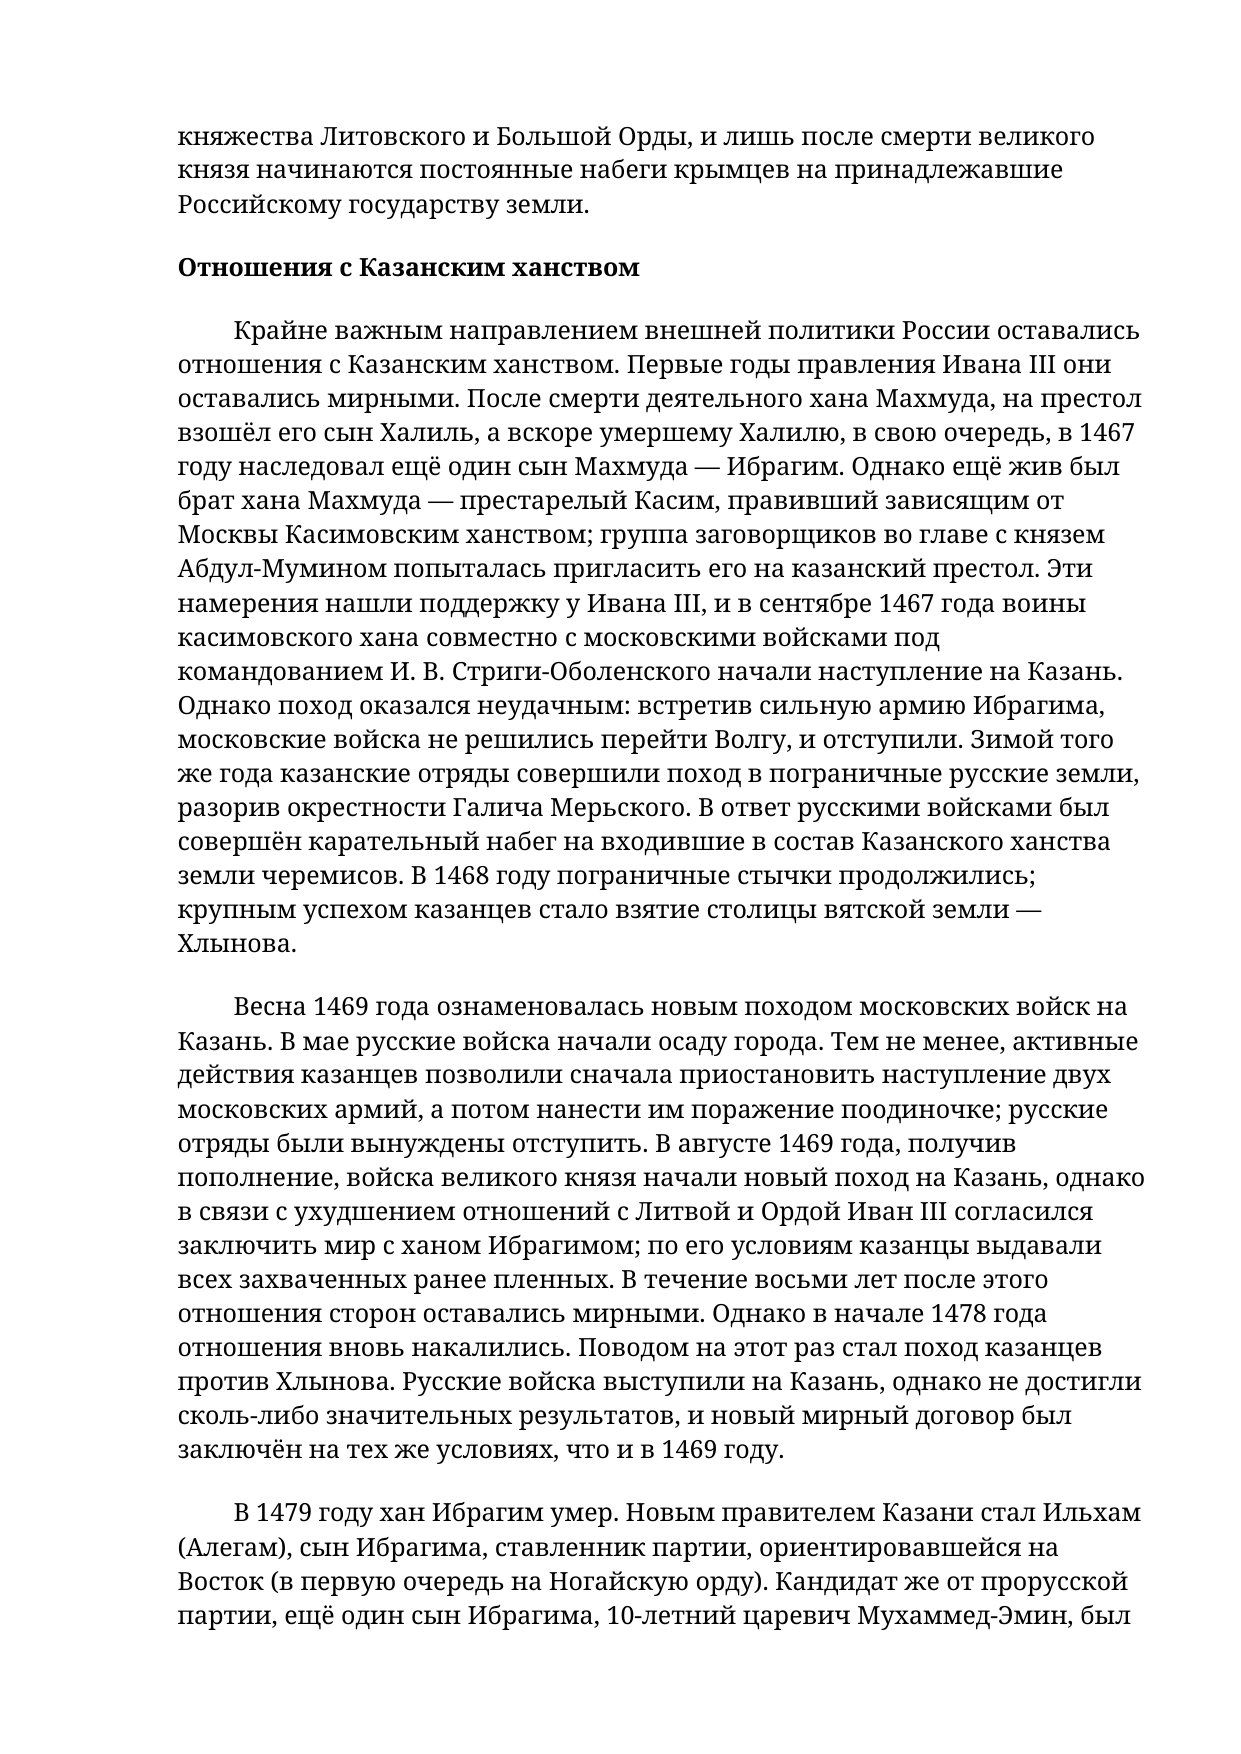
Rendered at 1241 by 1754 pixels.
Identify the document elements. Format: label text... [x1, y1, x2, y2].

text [177, 1495, 1152, 1631]
text Отношения с Казанским ханством [177, 249, 1152, 283]
text Весна 1469 года ознаменовалась новым походом московских войск на Казань. В мае русские войска начали осаду города. Тем не менее, активные действия казанцев позволили сначала приостановить наступление двух московских армий, а потом нанести им поражение поодиночке; русские отряды были вынуждены отступить. В августе 1469 года, получив пополнение, войска великого князя начали новый поход на Казань, однако в связи с ухудшением отношений с Литвой и Ордой Иван III согласился заключить мир с ханом Ибрагимом; по его условиям казанцы выдавали всех захваченных ранее пленных. В течение восьми лет после этого отношения сторон оставались мирными. Однако в начале 1478 года отношения вновь накалились. Поводом на этот раз стал поход казанцев против Хлынова. Русские войска выступили на Казань, однако не достигли сколь-либо значительных результатов, и новый мирный договор был заключён на тех же условиях, что и в 1469 году. [177, 989, 1152, 1466]
text Крайне важным направлением внешней политики России оставались отношения с Казанским ханством. Первые годы правления Ивана III они оставались мирными. После смерти деятельного хана Махмуда, на престол взошёл его сын Халиль, а вскоре умершему Халилю, в свою очередь, в 1467 году наследовал ещё один сын Махмуда — Ибрагим. Однако ещё жив был брат хана Махмуда — престарелый Касим, правивший зависящим от Москвы Касимовским ханством; группа заговорщиков во главе с князем Абдул-Мумином попыталась пригласить его на казанский престол. Эти намерения нашли поддержку у Ивана III, и в сентябре 1467 года воины касимовского хана совместно с московскими войсками под командованием И. В. Стриги-Оболенского начали наступление на Казань. Однако поход оказался неудачным: встретив сильную армию Ибрагима, московские войска не решились перейти Волгу, и отступили. Зимой того же года казанские отряды совершили поход в пограничные русские земли, разорив окрестности Галича Мерьского. В ответ русскими войсками был совершён карательный набег на входившие в состав Казанского ханства земли черемисов. В 1468 году пограничные стычки продолжились; крупным успехом казанцев стало взятие столицы вятской земли — Хлынова. [177, 313, 1152, 960]
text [177, 118, 1152, 220]
